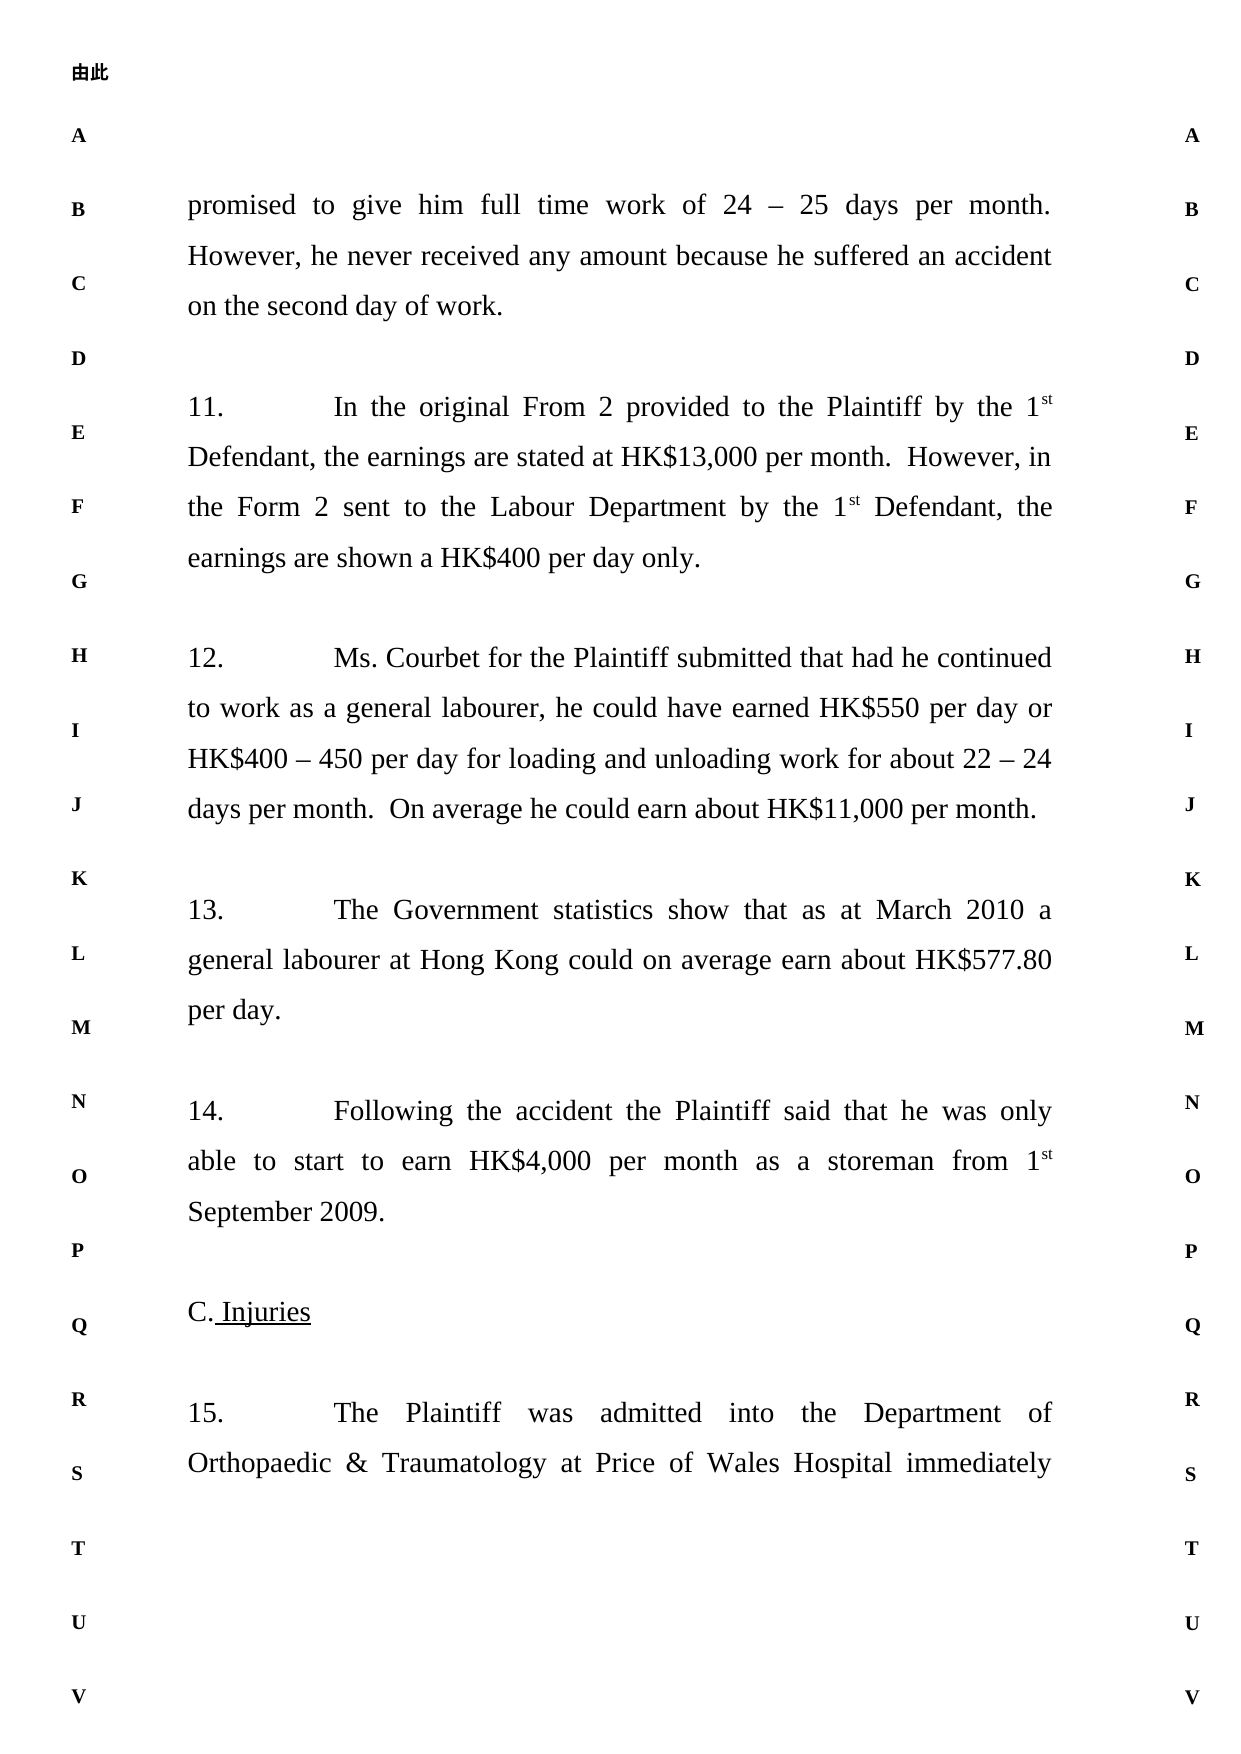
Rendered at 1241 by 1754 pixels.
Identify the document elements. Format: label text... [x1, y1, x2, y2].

list Following the accident the Plaintiff said that he was only able to start to earn HK$4,000 per month as a storeman from 1st September 2009. [187, 1093, 1053, 1227]
list Ms. Courbet for the Plaintiff submitted that had he continued to work as a general labourer, he could have earned HK$550 per day or HK$400 – 450 per day for loading and unloading work for about 22 – 24 days per month. On average he could earn about HK$11,000 per month. [187, 640, 1053, 825]
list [187, 187, 1053, 322]
list In the original From 2 provided to the Plaintiff by the 1st Defendant, the earnings are stated at HK$13,000 per month. However, in the Form 2 sent to the Labour Department by the 1st Defendant, the earnings are shown a HK$400 per day only. [187, 389, 1053, 573]
text C. Injuries [187, 1294, 1053, 1328]
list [187, 1395, 1053, 1479]
list The Government statistics show that as at March 2010 a general labourer at Hong Kong could on average earn about HK$577.80 per day. [187, 892, 1053, 1026]
